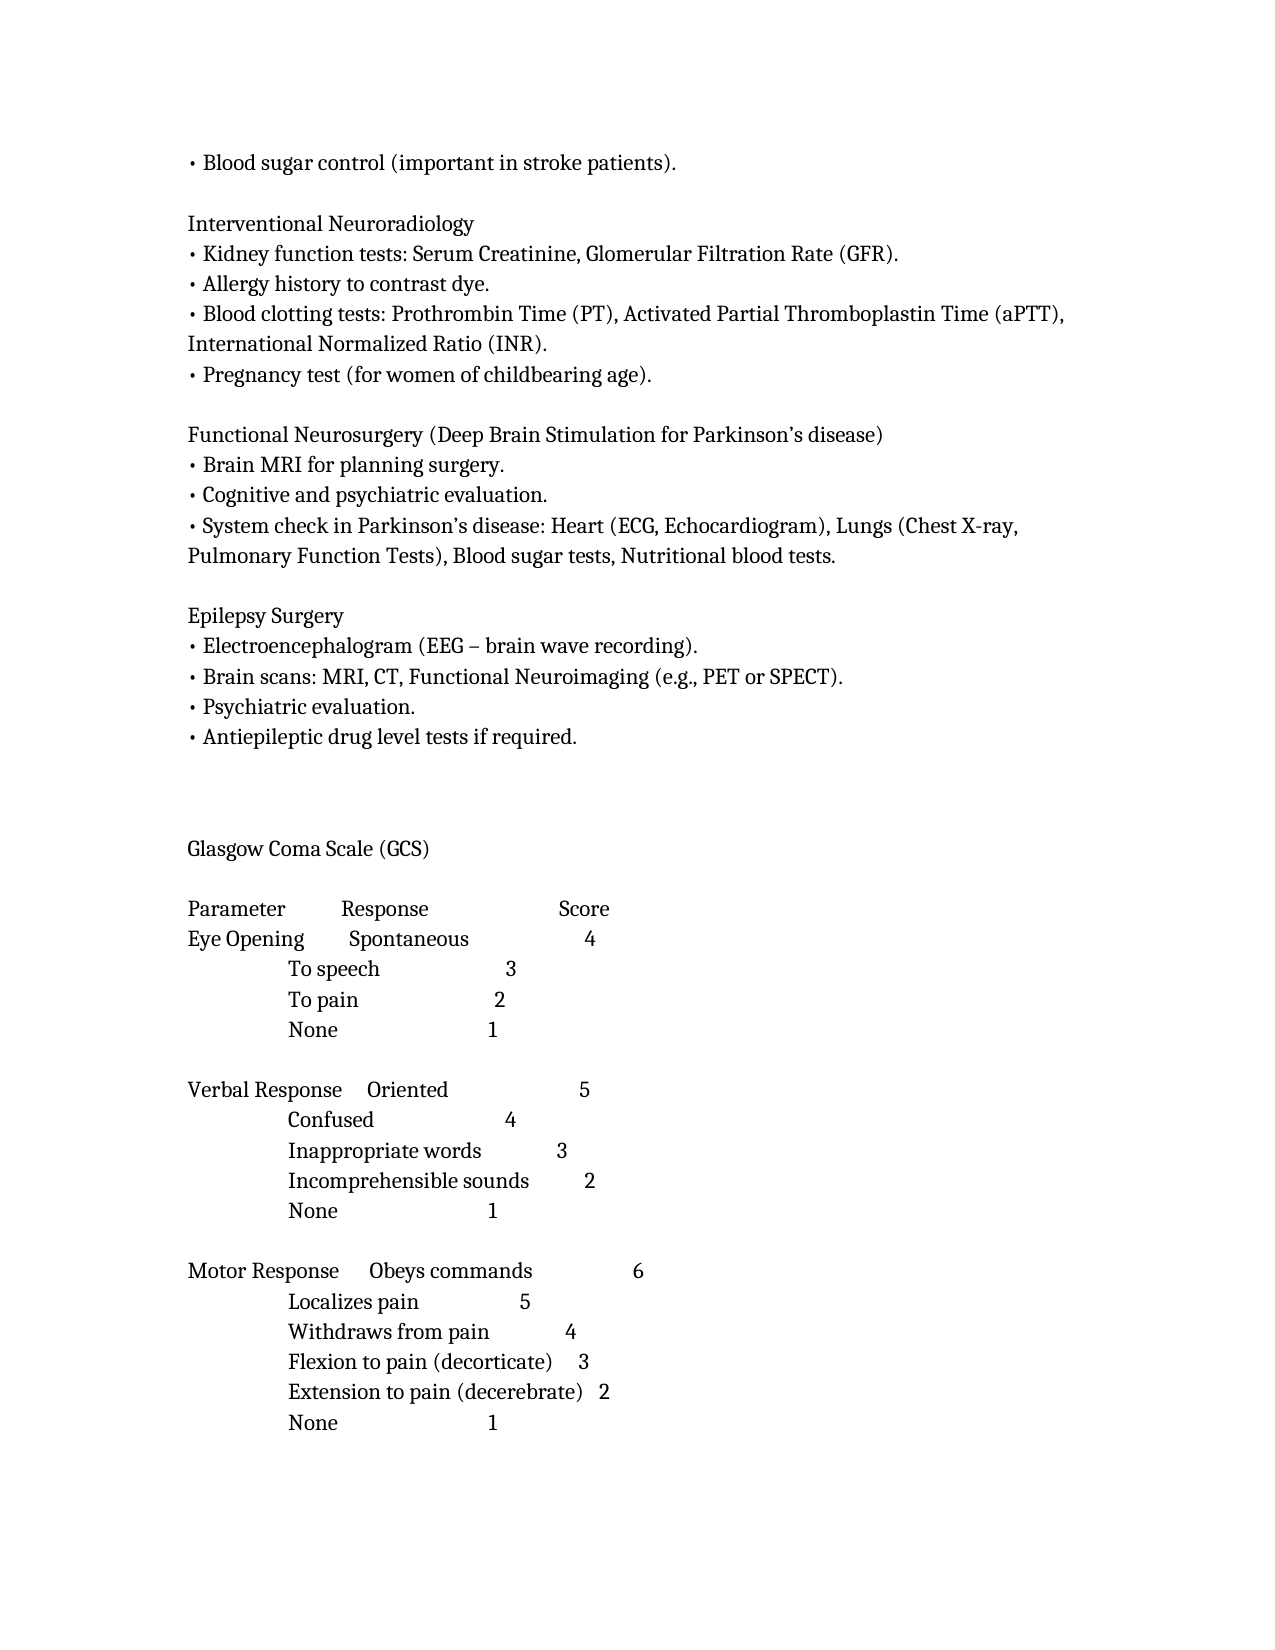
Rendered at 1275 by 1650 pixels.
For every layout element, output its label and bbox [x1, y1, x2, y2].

text [187, 150, 1087, 781]
text [187, 805, 1087, 1496]
